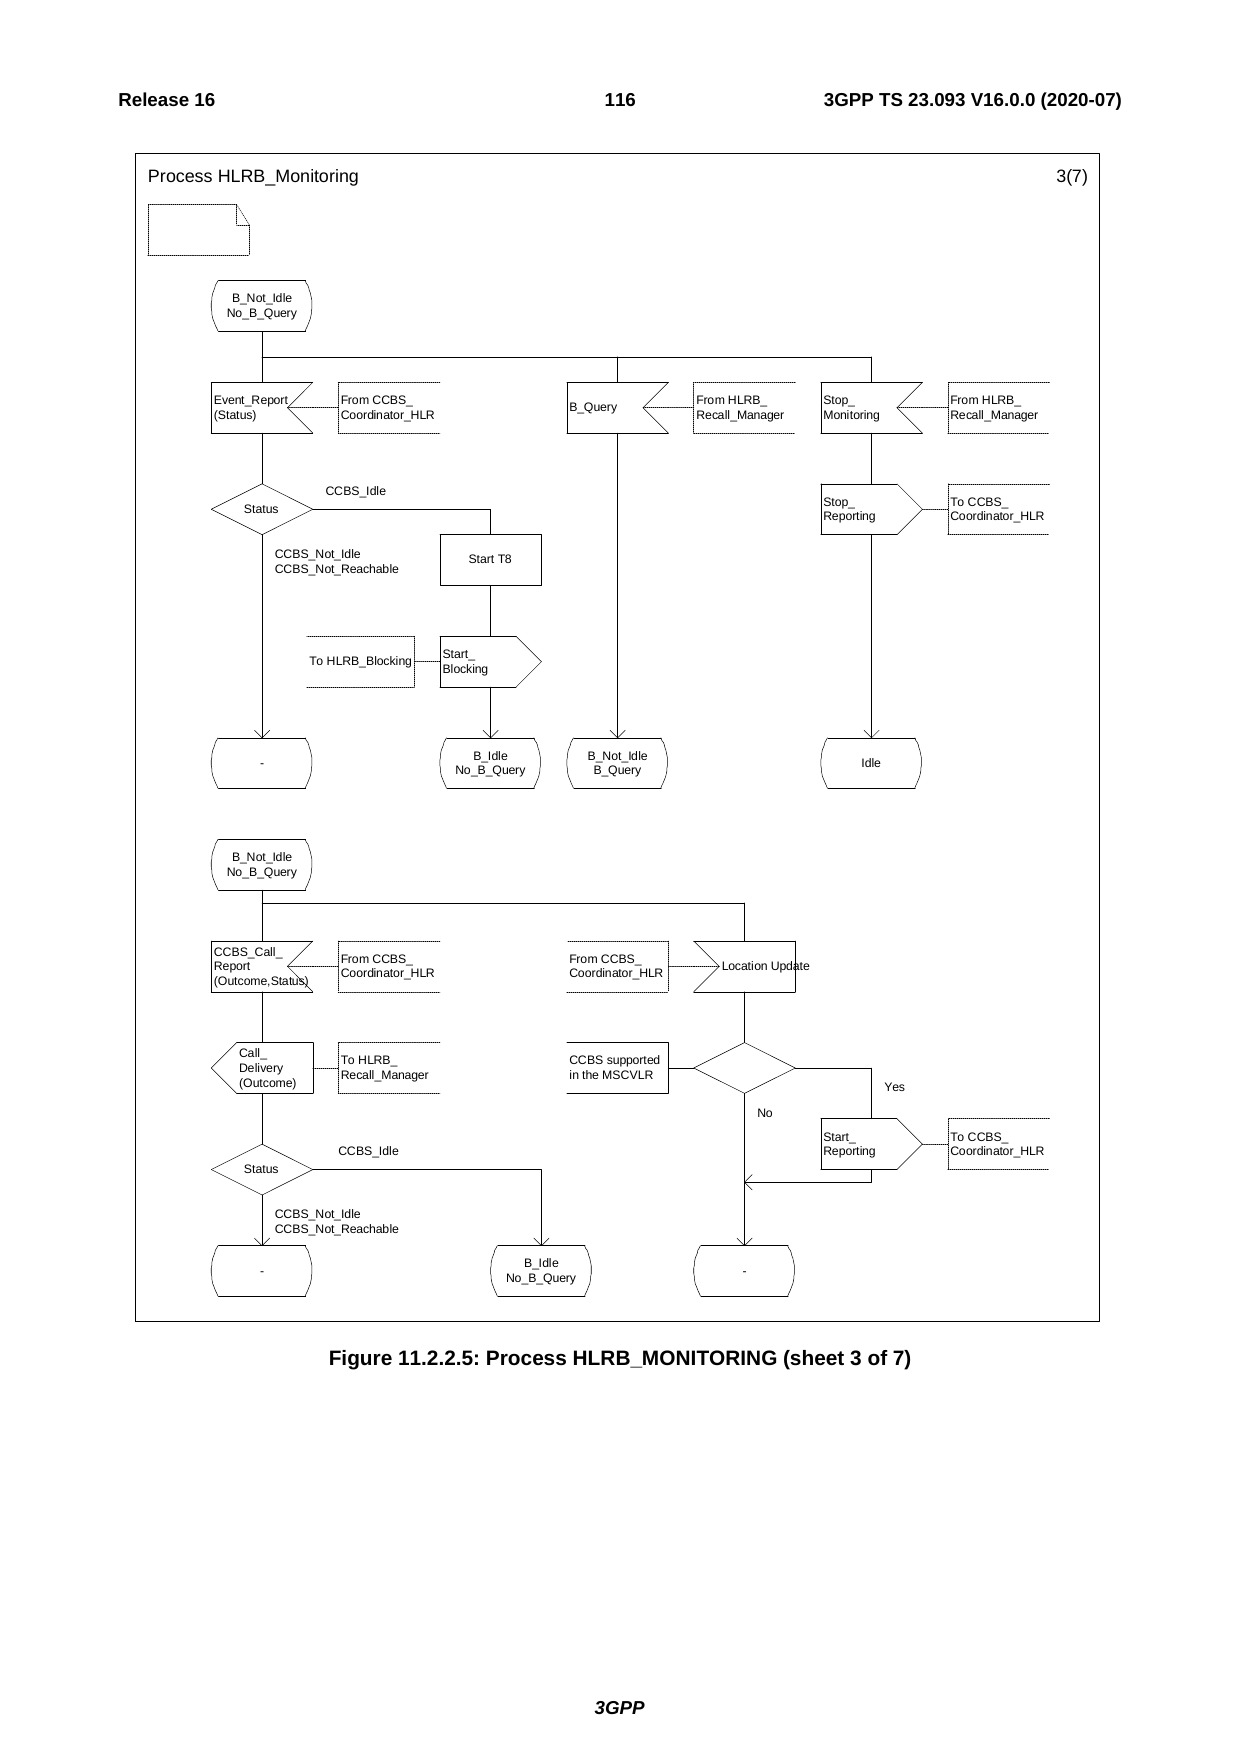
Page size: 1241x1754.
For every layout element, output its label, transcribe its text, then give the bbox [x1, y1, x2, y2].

text Figure 11.2.2.5: Process HLRB_MONITORING (sheet 3 of 7) [118, 1346, 1122, 1369]
